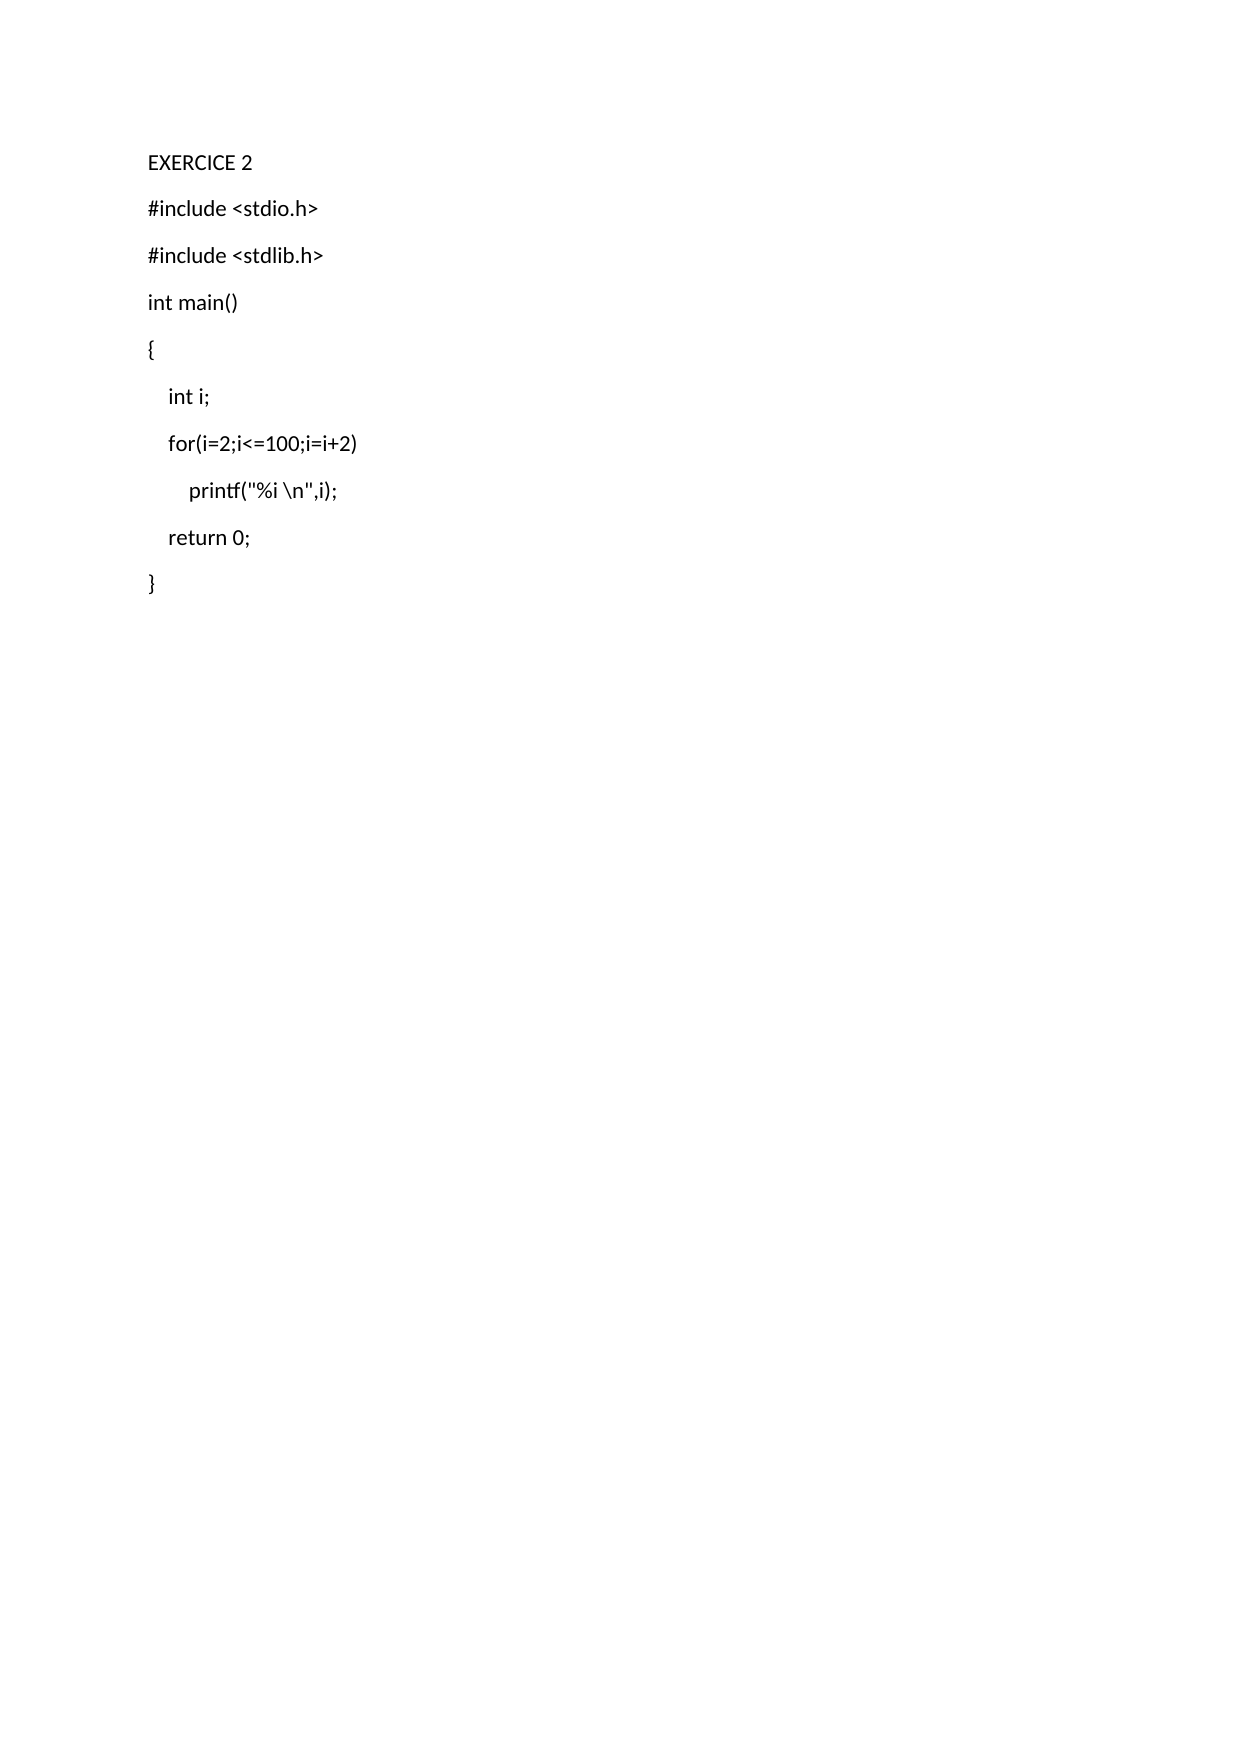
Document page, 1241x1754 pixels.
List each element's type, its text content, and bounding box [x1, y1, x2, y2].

text int i; [148, 382, 1093, 410]
text for(i=2;i<=100;i=i+2) [148, 429, 1093, 457]
text return 0; [148, 523, 1093, 551]
text printf("%i \n",i); [148, 476, 1093, 504]
text #include <stdlib.h> [148, 241, 1093, 269]
text { [148, 335, 1093, 363]
text #include <stdio.h> [148, 194, 1093, 222]
text } [148, 569, 1093, 597]
text EXERCICE 2 [148, 148, 1093, 176]
text int main() [148, 288, 1093, 316]
